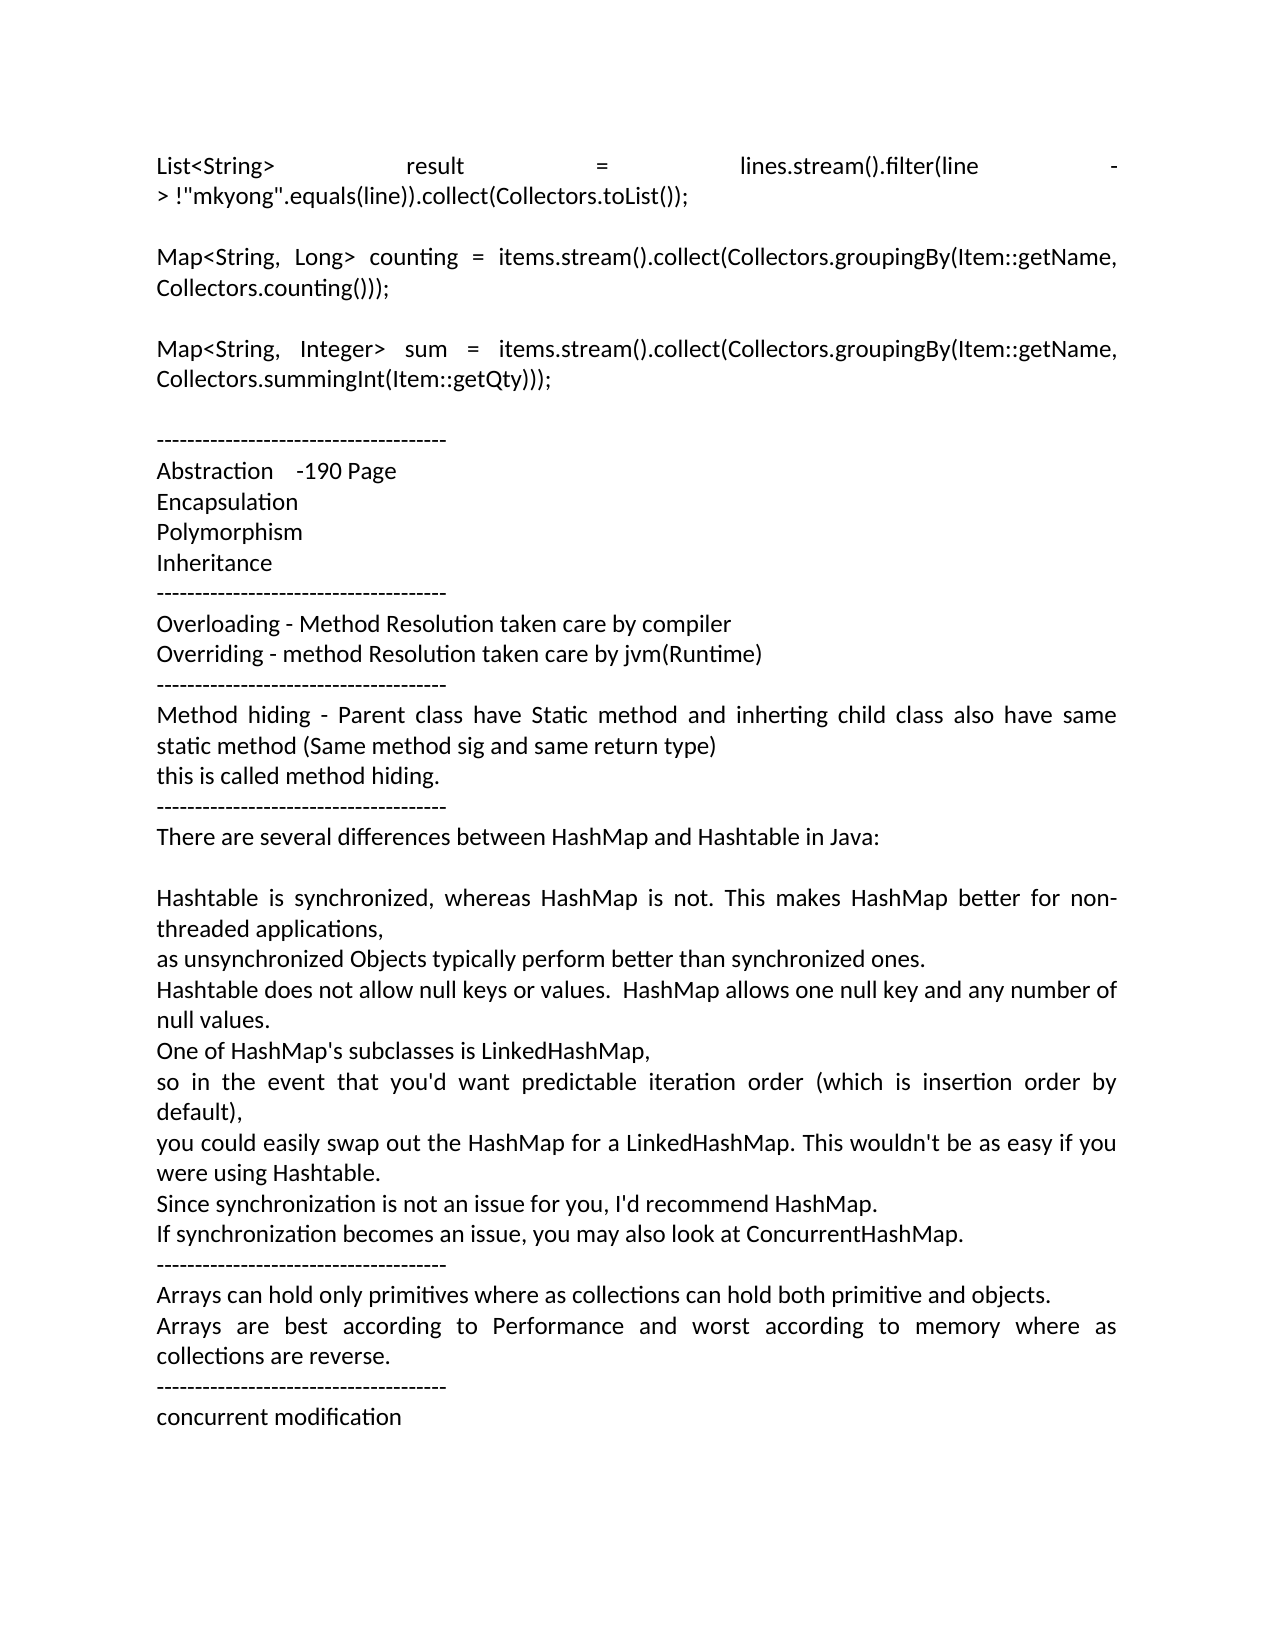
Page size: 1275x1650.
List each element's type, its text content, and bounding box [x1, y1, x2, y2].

text Since synchronization is not an issue for you, I'd recommend HashMap. [156, 1188, 1118, 1218]
text Inheritance [156, 547, 1118, 577]
text Overloading - Method Resolution taken care by compiler [156, 608, 1118, 638]
text One of HashMap's subclasses is LinkedHashMap, [156, 1035, 1118, 1066]
text -------------------------------------- [156, 791, 1118, 821]
text as unsynchronized Objects typically perform better than synchronized ones. [156, 943, 1118, 974]
text -------------------------------------- [156, 577, 1118, 608]
text If synchronization becomes an issue, you may also look at ConcurrentHashMap. [156, 1218, 1118, 1249]
text -------------------------------------- [156, 425, 1118, 455]
text Map<String, Long> counting = items.stream().collect(Collectors.groupingBy(Item::getName, Collectors.counting())); [156, 242, 1118, 303]
text -------------------------------------- [156, 1249, 1118, 1279]
text There are several differences between HashMap and Hashtable in Java: [156, 821, 1118, 852]
text Map<String, Integer> sum = items.stream().collect(Collectors.groupingBy(Item::getName, Collectors.summingInt(Item::getQty))); [156, 333, 1118, 394]
text Arrays are best according to Performance and worst according to memory where as collections are reverse. [156, 1310, 1118, 1371]
text Polymorphism [156, 516, 1118, 547]
text Arrays can hold only primitives where as collections can hold both primitive and objects. [156, 1279, 1118, 1310]
text List<String> result = lines.stream().filter(line -> !"mkyong".equals(line)).collect(Collectors.toList()); [156, 150, 1118, 211]
text Overriding - method Resolution taken care by jvm(Runtime) [156, 638, 1118, 669]
text Hashtable does not allow null keys or values. HashMap allows one null key and any number of null values. [156, 974, 1118, 1035]
text concurrent modification [156, 1401, 1118, 1432]
text Encapsulation [156, 486, 1118, 516]
text so in the event that you'd want predictable iteration order (which is insertion order by default), [156, 1066, 1118, 1127]
text -------------------------------------- [156, 669, 1118, 699]
text Hashtable is synchronized, whereas HashMap is not. This makes HashMap better for non-threaded applications, [156, 882, 1118, 943]
text Abstraction -190 Page [156, 455, 1118, 486]
text you could easily swap out the HashMap for a LinkedHashMap. This wouldn't be as easy if you were using Hashtable. [156, 1127, 1118, 1188]
text -------------------------------------- [156, 1371, 1118, 1401]
text this is called method hiding. [156, 760, 1118, 791]
text Method hiding - Parent class have Static method and inherting child class also have same static method (Same method sig and same return type) [156, 699, 1118, 760]
